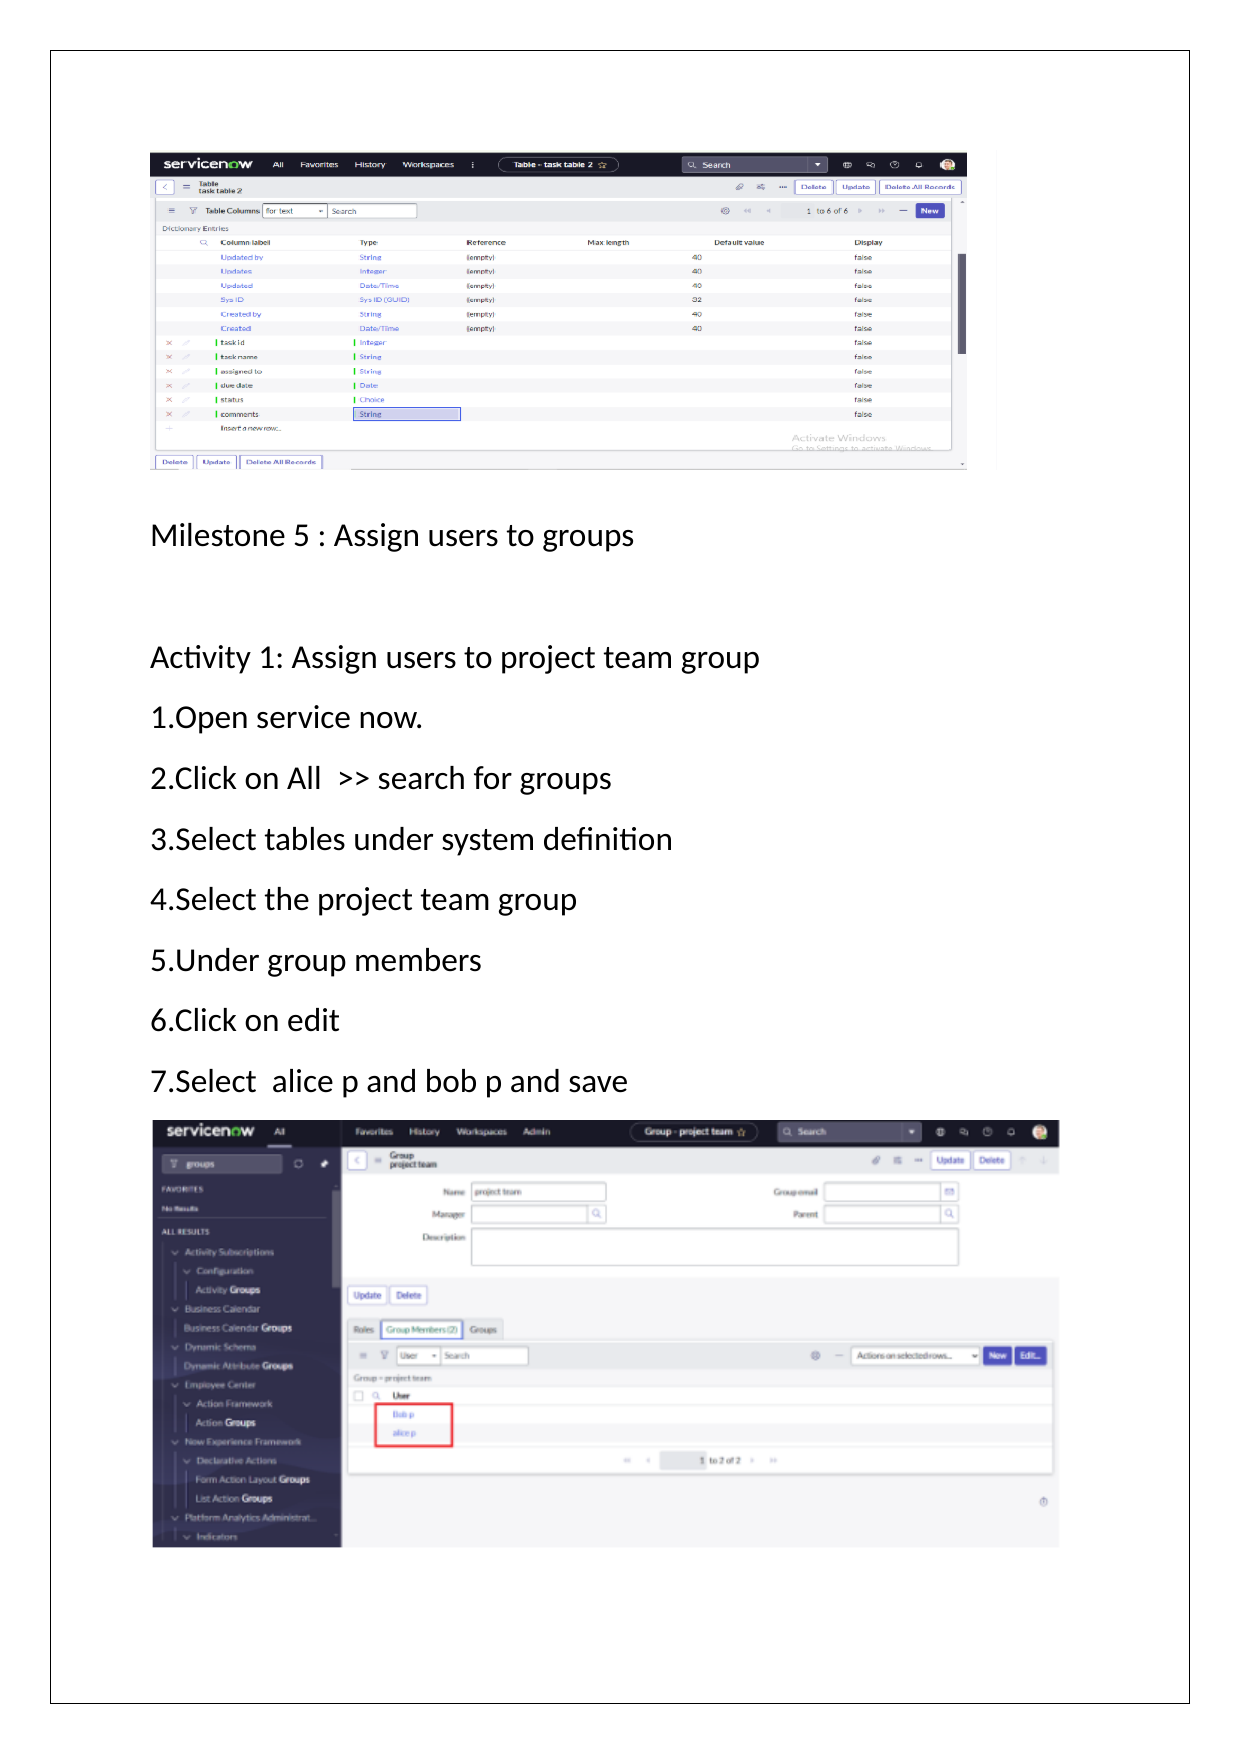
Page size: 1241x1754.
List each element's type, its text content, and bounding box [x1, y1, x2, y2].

text 2.Click on All >> search for groups [150, 757, 1090, 798]
text 3.Select tables under system definition [150, 817, 1090, 858]
text 1.Open service now. [150, 696, 1090, 737]
text Activity 1: Assign users to project team group [150, 636, 1090, 676]
text 4.Select the project team group [150, 878, 1090, 919]
text 5.Under group members [150, 939, 1090, 979]
picture [150, 150, 1014, 496]
text 7.Select alice p and bob p and save [150, 1060, 1090, 1101]
text Milestone 5 : Assign users to groups [150, 514, 1090, 555]
text 6.Click on edit [150, 999, 1090, 1040]
picture [150, 1120, 1091, 1561]
